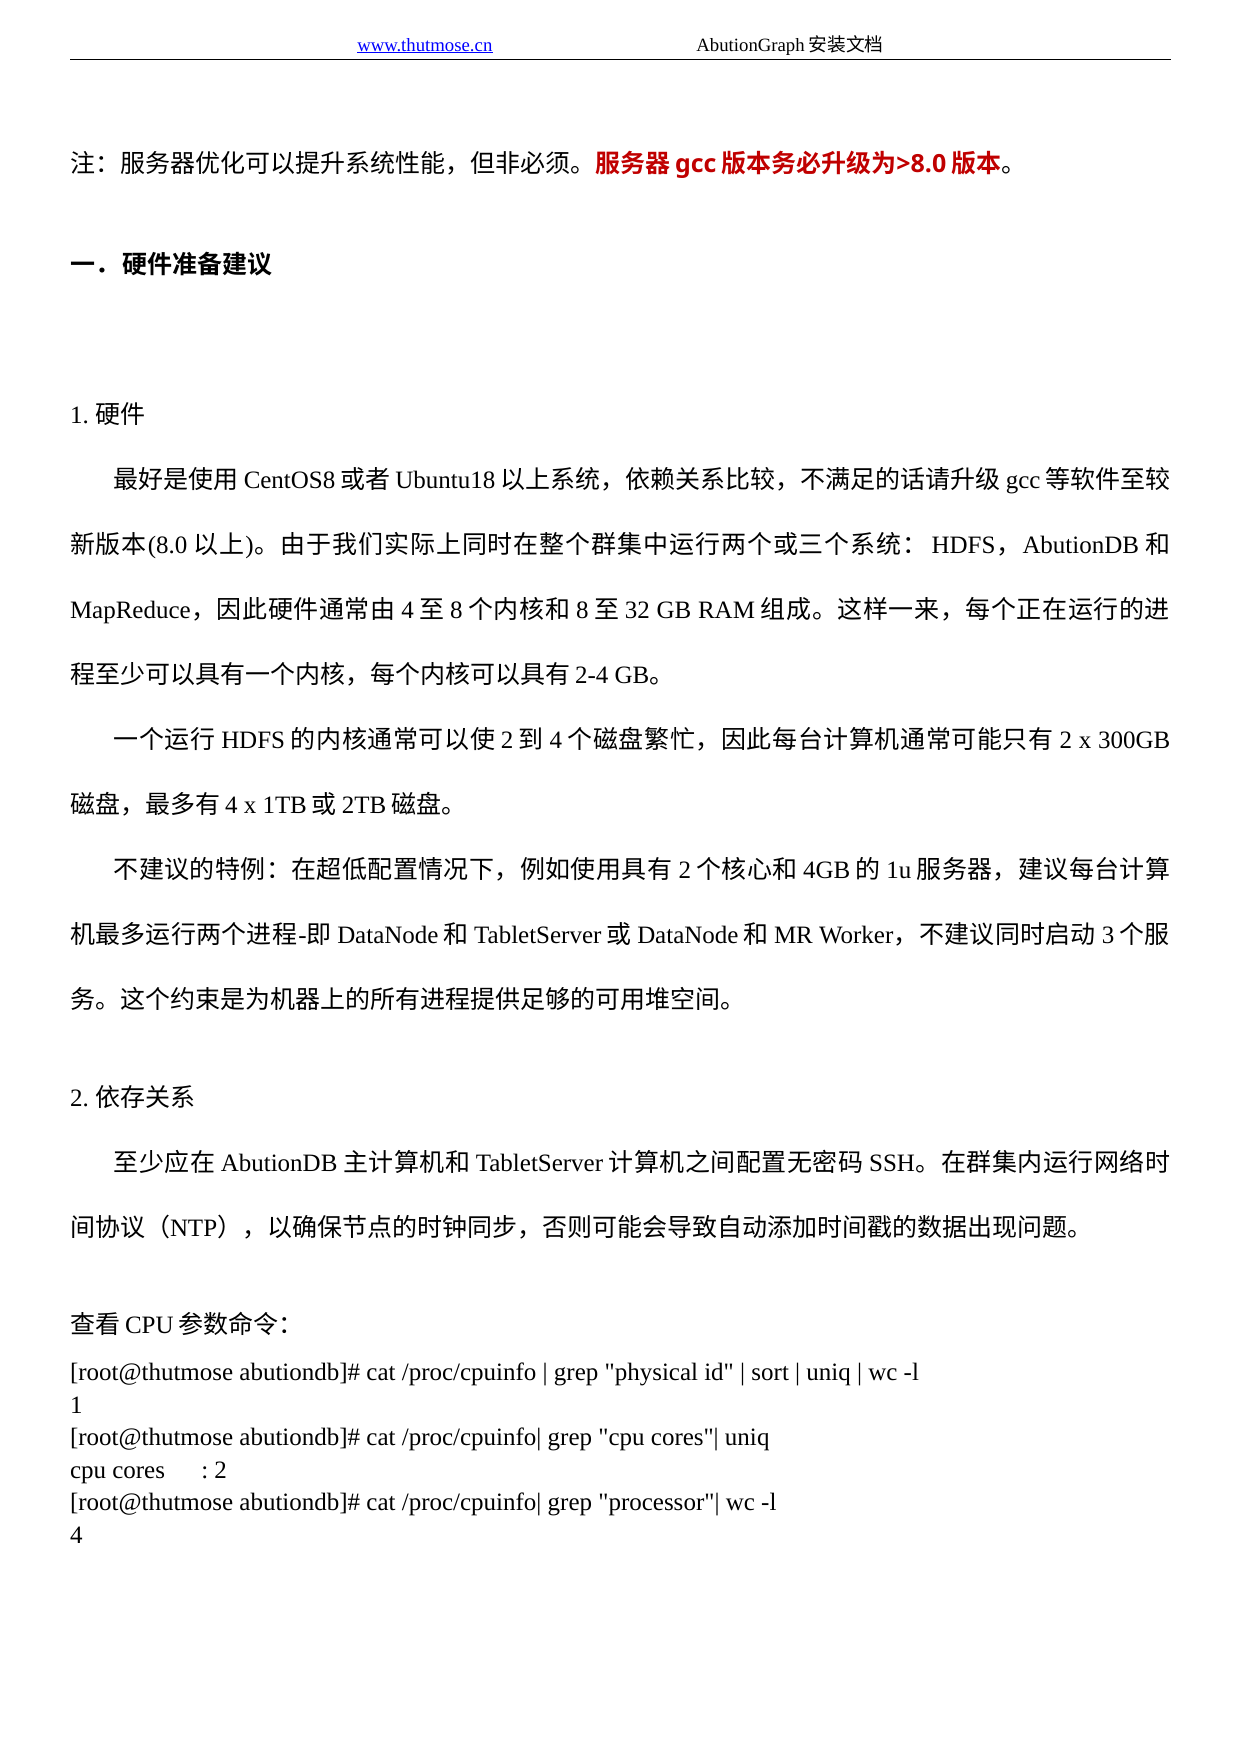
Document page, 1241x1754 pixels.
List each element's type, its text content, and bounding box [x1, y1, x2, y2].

text [root@thutmose abutiondb]# cat /proc/cpuinfo| grep "processor"| wc -l [70, 1485, 1171, 1518]
text 一个运行HDFS的内核通常可以使2到4个磁盘繁忙，因此每台计算机通常可能只有2 x 300GB磁盘，最多有4 x 1TB或2TB磁盘。 [70, 705, 1171, 835]
list 至少应在AbutionDB主计算机和TabletServer计算机之间配置无密码SSH。在群集内运行网络时间协议（NTP），以确保节点的时钟同步，否则可能会导致自动添加时间戳的数据出现问题。 [70, 1128, 1171, 1258]
text 注：服务器优化可以提升系统性能，但非必须。服务器gcc版本务必升级为>8.0版本。 [70, 129, 1171, 194]
text 1 [70, 1388, 1171, 1420]
text 4 [70, 1518, 1171, 1550]
text 最好是使用CentOS8或者Ubuntu18以上系统，依赖关系比较，不满足的话请升级gcc等软件至较新版本(8.0以上)。由于我们实际上同时在整个群集中运行两个或三个系统：HDFS，AbutionDB和MapReduce，因此硬件通常由4至8个内核和8至32 GB RAM组成。这样一来，每个正在运行的进程至少可以具有一个内核，每个内核可以具有2-4 GB。 [70, 445, 1171, 705]
list 依存关系 [70, 1063, 1171, 1128]
text cpu cores : 2 [70, 1453, 1171, 1485]
text [root@thutmose abutiondb]# cat /proc/cpuinfo | grep "physical id" | sort | uniq | wc -l [70, 1355, 1171, 1388]
subtitle 硬件准备建议 [70, 230, 1171, 295]
text 不建议的特例：在超低配置情况下，例如使用具有2个核心和4GB的1u服务器，建议每台计算机最多运行两个进程-即DataNode和TabletServer或DataNode和MR Worker，不建议同时启动3个服务。这个约束是为机器上的所有进程提供足够的可用堆空间。 [70, 835, 1171, 1030]
text [root@thutmose abutiondb]# cat /proc/cpuinfo| grep "cpu cores"| uniq [70, 1420, 1171, 1453]
text 查看CPU参数命令： [70, 1290, 1171, 1355]
list 硬件 [70, 380, 1171, 445]
